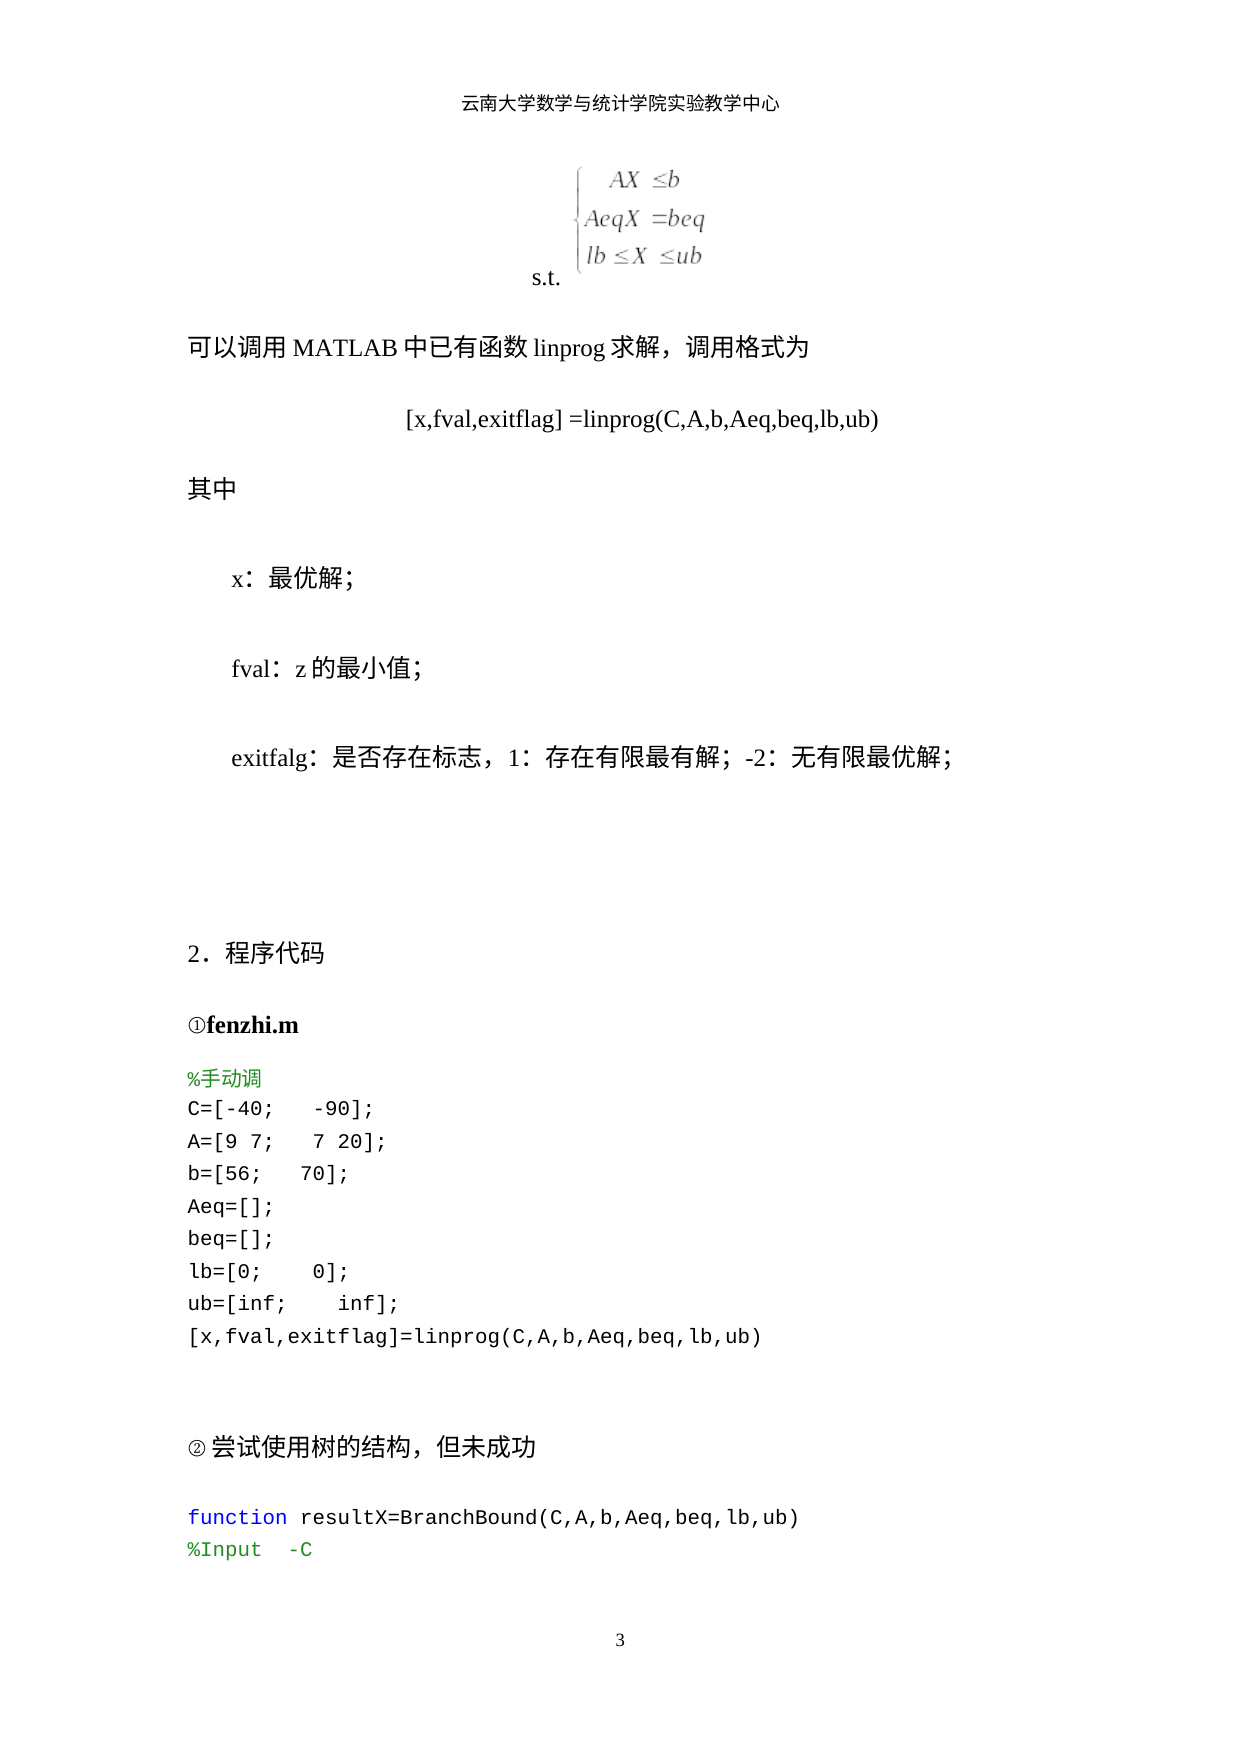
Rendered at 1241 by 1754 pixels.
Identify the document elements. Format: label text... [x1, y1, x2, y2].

list 程序代码 [187, 919, 1053, 984]
list ②尝试使用树的结构，但未成功 [187, 1413, 1053, 1478]
text [x,fval,exitflag]=linprog(C,A,b,Aeq,beq,lb,ub) [187, 1321, 1053, 1354]
text b=[56; 70]; [187, 1159, 1053, 1191]
text function resultX=BranchBound(C,A,b,Aeq,beq,lb,ub) [187, 1503, 1053, 1535]
text lb=[0; 0]; [187, 1256, 1053, 1289]
list [x,fval,exitflag] =linprog(C,A,b,Aeq,beq,lb,ub) [187, 402, 1053, 434]
list fval：z的最小值； [187, 634, 1053, 699]
list exitfalg：是否存在标志，1：存在有限最有解；-2：无有限最优解； [187, 723, 1053, 788]
text ub=[inf; inf]; [187, 1289, 1053, 1321]
list 可以调用MATLAB中已有函数linprog求解，调用格式为 [187, 313, 1053, 378]
text A=[9 7; 7 20]; [187, 1126, 1053, 1159]
list 其中 [187, 455, 1053, 520]
text C=[-40; -90]; [187, 1094, 1053, 1126]
list ①fenzhi.m [187, 1008, 1053, 1041]
list x：最优解； [187, 544, 1053, 609]
text Aeq=[]; [187, 1191, 1053, 1224]
list s.t. [187, 162, 1053, 292]
text %Input -C [187, 1535, 1053, 1568]
text beq=[]; [187, 1224, 1053, 1256]
text %手动调 [187, 1061, 1053, 1094]
